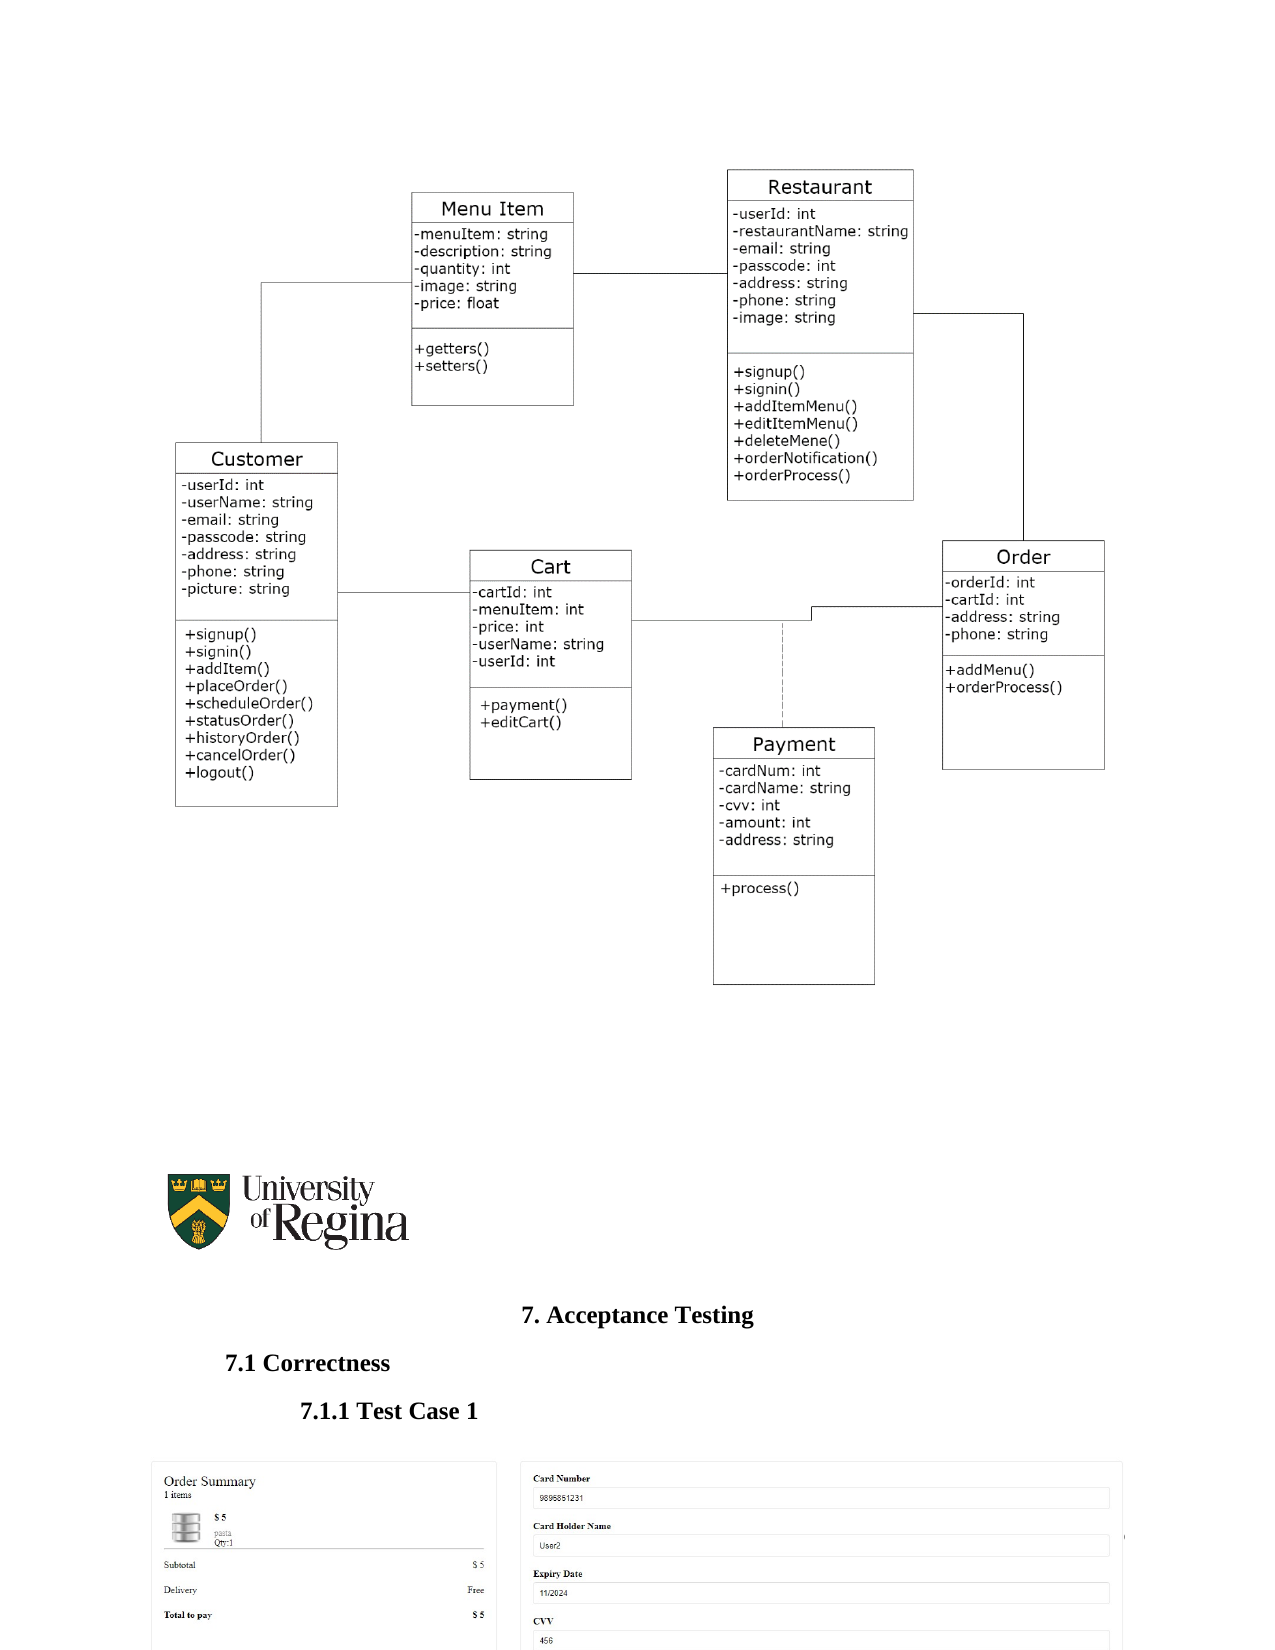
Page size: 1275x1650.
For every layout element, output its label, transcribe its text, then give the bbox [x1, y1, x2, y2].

text 7. Acceptance Testing [150, 1301, 1125, 1329]
picture [150, 150, 1125, 996]
picture [158, 1166, 416, 1255]
text 7.1 Correctness [150, 1348, 1125, 1377]
picture [150, 1457, 1124, 1650]
text 7.1.1 Test Case 1 [150, 1396, 1125, 1425]
